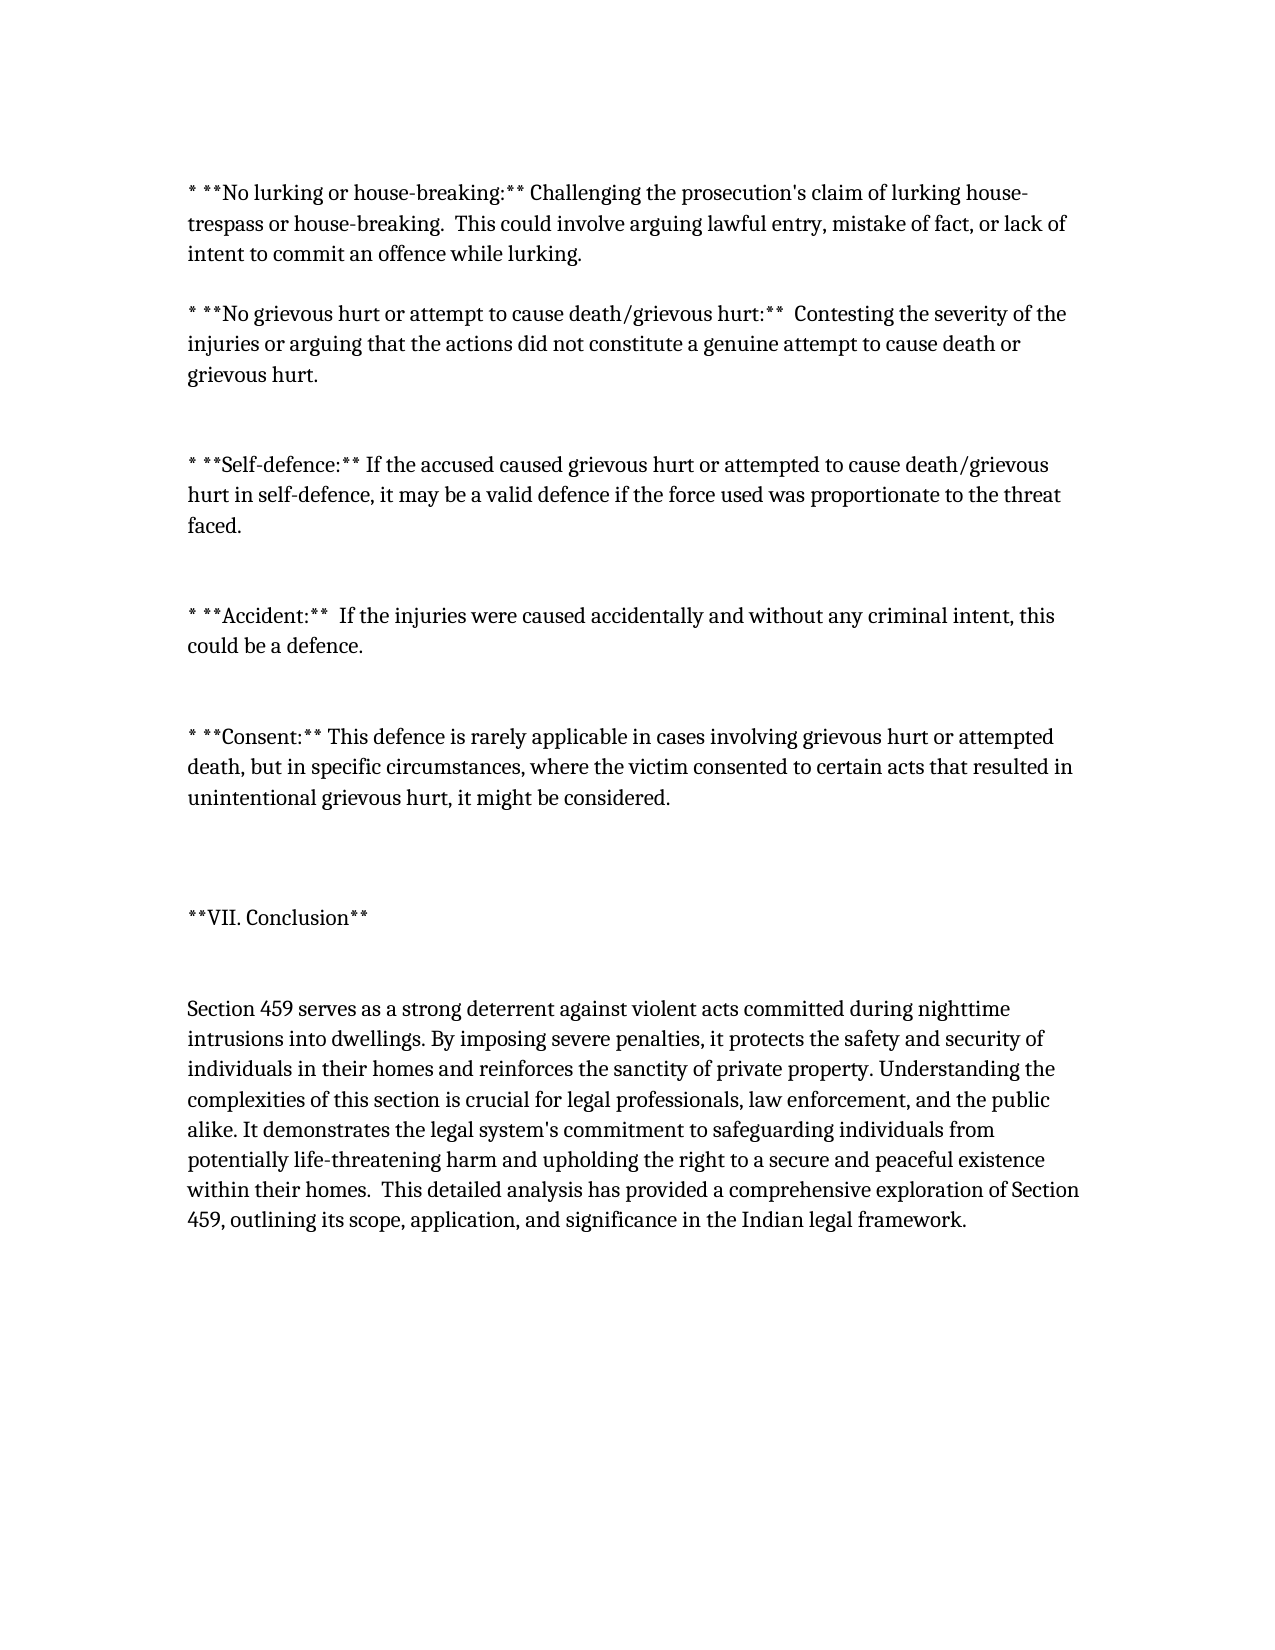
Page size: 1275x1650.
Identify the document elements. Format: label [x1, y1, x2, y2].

text [187, 150, 1087, 1264]
